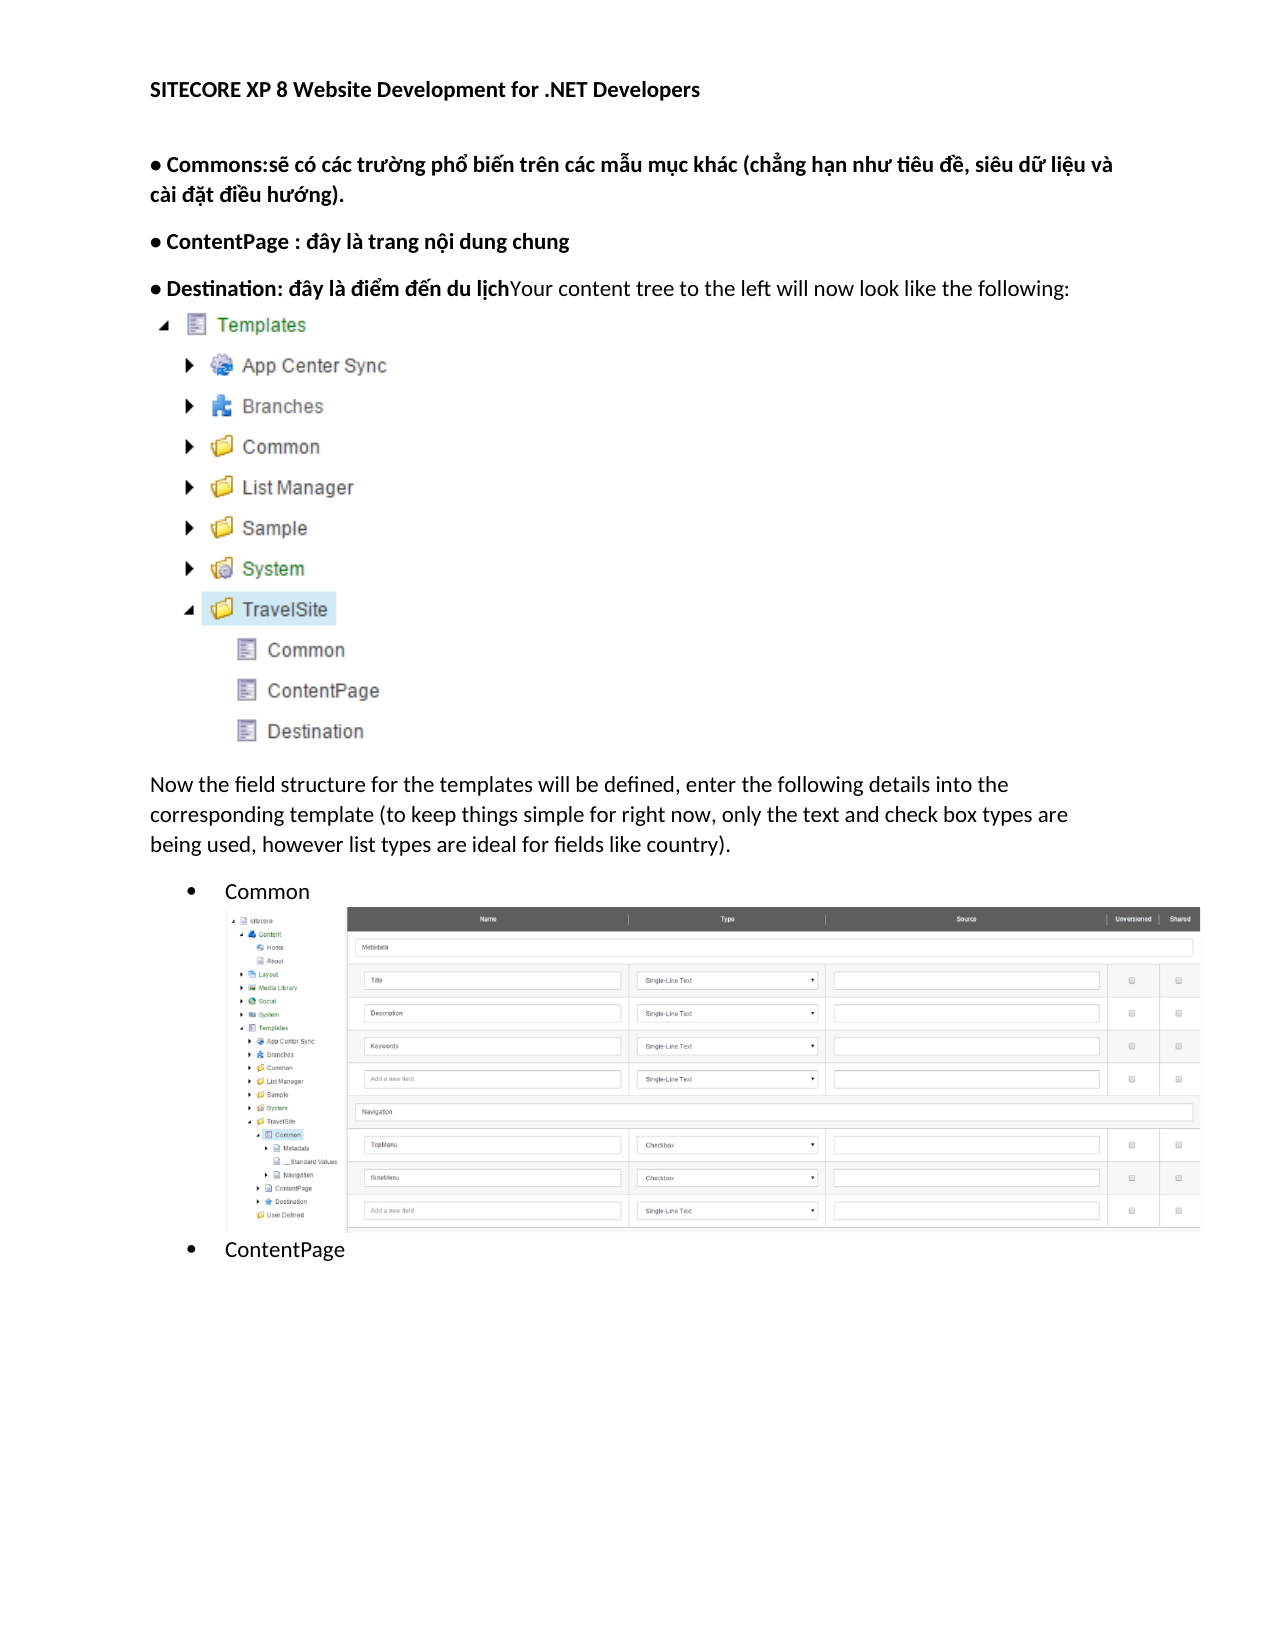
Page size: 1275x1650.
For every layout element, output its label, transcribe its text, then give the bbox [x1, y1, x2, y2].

text • ContentPage : đây là trang nội dung chung [150, 227, 1125, 255]
text Now the field structure for the templates will be defined, enter the following details into the corresponding template (to keep things simple for right now, only the text and check box types are being used, however list types are ideal for fields like country). [150, 770, 1125, 858]
picture [150, 304, 396, 751]
text • Destination: đây là điểm đến du lịchYour content tree to the left will now look like the following: [150, 274, 1125, 751]
list Common [187, 877, 1125, 905]
text • Commons:sẽ có các trường phổ biến trên các mẫu mục khác (chẳng hạn như tiêu đề, siêu dữ liệu và cài đặt điều hướng). [150, 150, 1125, 208]
picture [225, 907, 1200, 1233]
list ContentPage [187, 1235, 1125, 1263]
